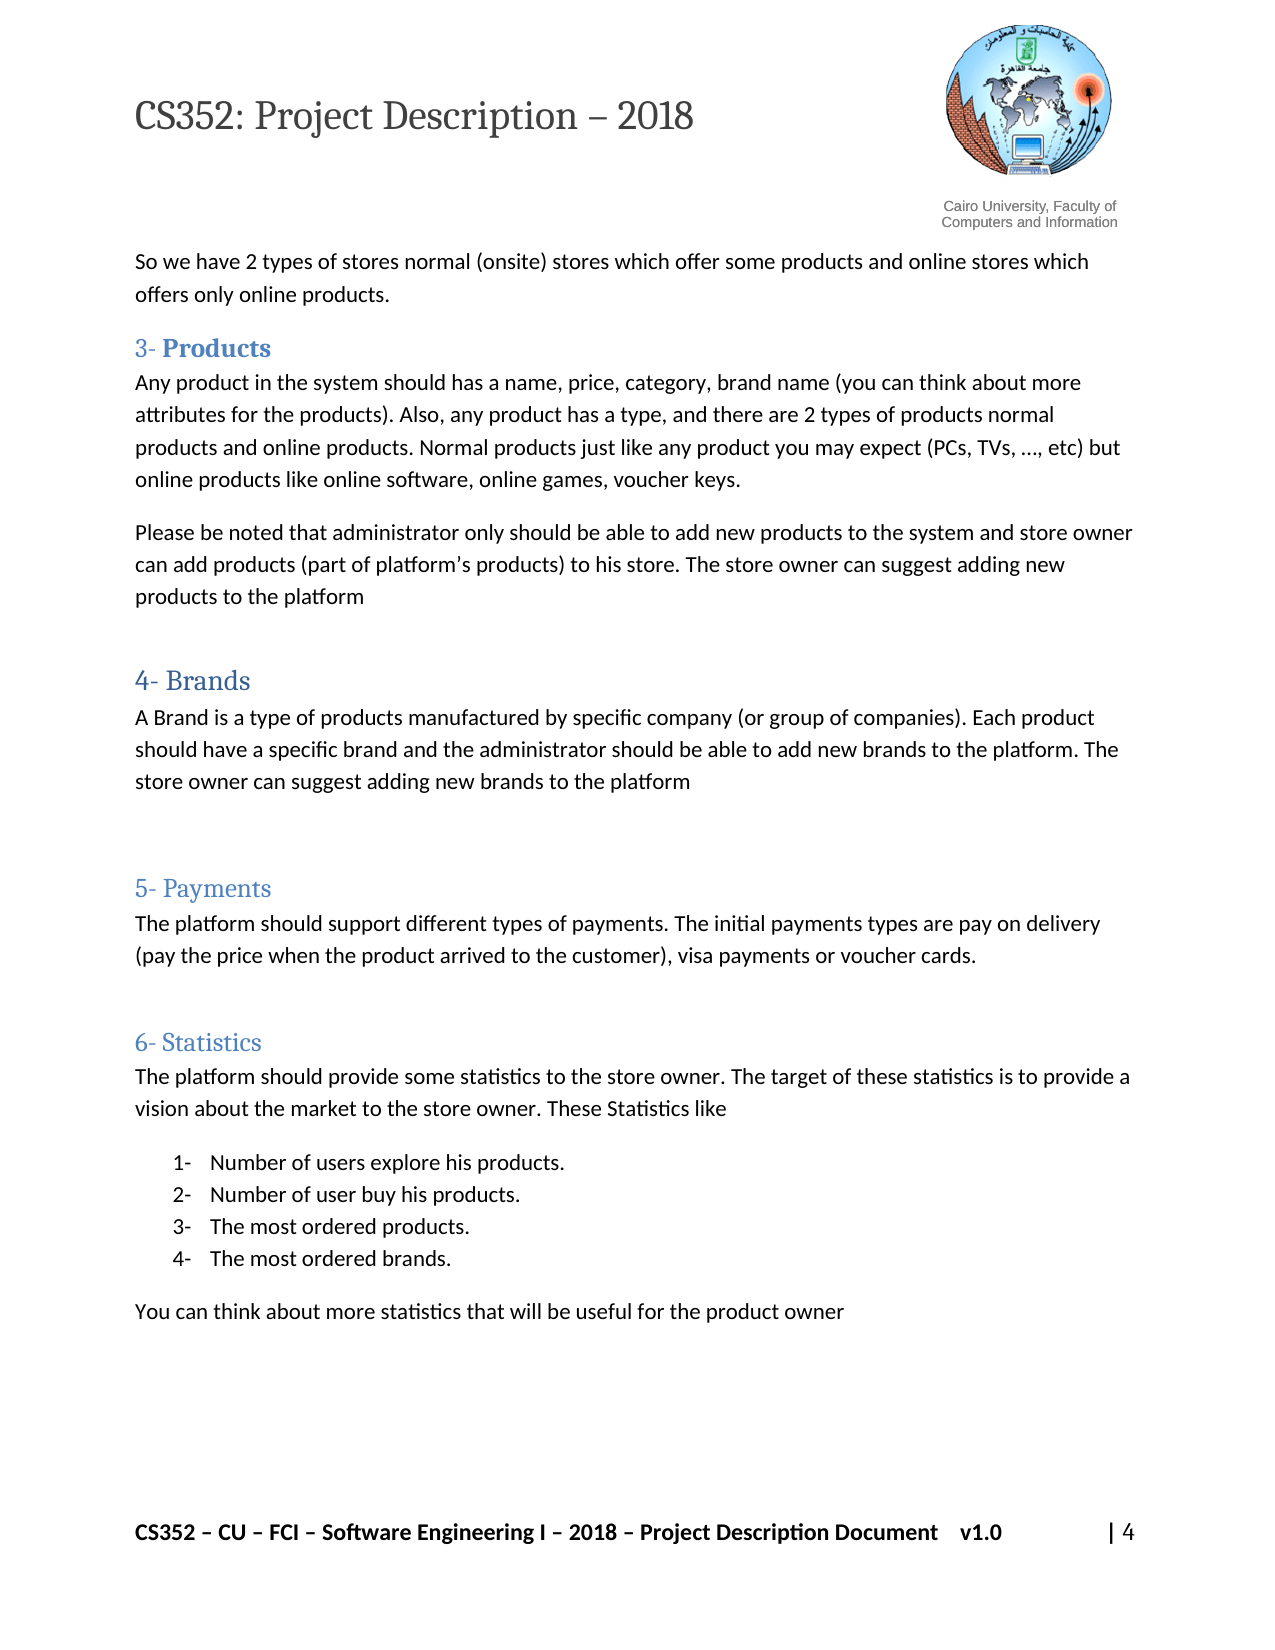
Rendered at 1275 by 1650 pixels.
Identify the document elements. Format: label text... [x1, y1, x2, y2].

list The platform should support different types of payments. The initial payments types are pay on delivery (pay the price when the product arrived to the customer), visa payments or voucher cards. [135, 909, 1140, 969]
subtitle 5- Payments [135, 873, 1140, 905]
text Please be noted that administrator only should be able to add new products to the system and store owner can add products (part of platform’s products) to his store. The store owner can suggest adding new products to the platform [135, 518, 1140, 610]
subtitle 3- Products [135, 333, 1140, 364]
text A Brand is a type of products manufactured by specific company (or group of companies). Each product should have a specific brand and the administrator should be able to add new brands to the platform. The store owner can suggest adding new brands to the platform [135, 703, 1140, 796]
picture [946, 25, 1113, 180]
text You can think about more statistics that will be useful for the product owner [135, 1297, 1140, 1325]
list The most ordered products. [172, 1212, 1140, 1240]
subtitle 6- Statistics [135, 1027, 1140, 1058]
text Any product in the system should has a name, price, category, brand name (you can think about more attributes for the products). Also, any product has a type, and there are 2 types of products normal products and online products. Normal products just like any product you may expect (PCs, TVs, …, etc) but online products like online software, online games, voucher keys. [135, 368, 1140, 493]
text So we have 2 types of stores normal (onsite) stores which offer some products and online stores which offers only online products. [135, 247, 1140, 308]
list Number of users explore his products. [172, 1148, 1140, 1176]
text The platform should provide some statistics to the store owner. The target of these statistics is to provide a vision about the market to the store owner. These Statistics like [135, 1062, 1140, 1123]
subtitle 4- Brands [135, 664, 1140, 698]
list The most ordered brands. [172, 1244, 1140, 1272]
list Number of user buy his products. [172, 1180, 1140, 1208]
